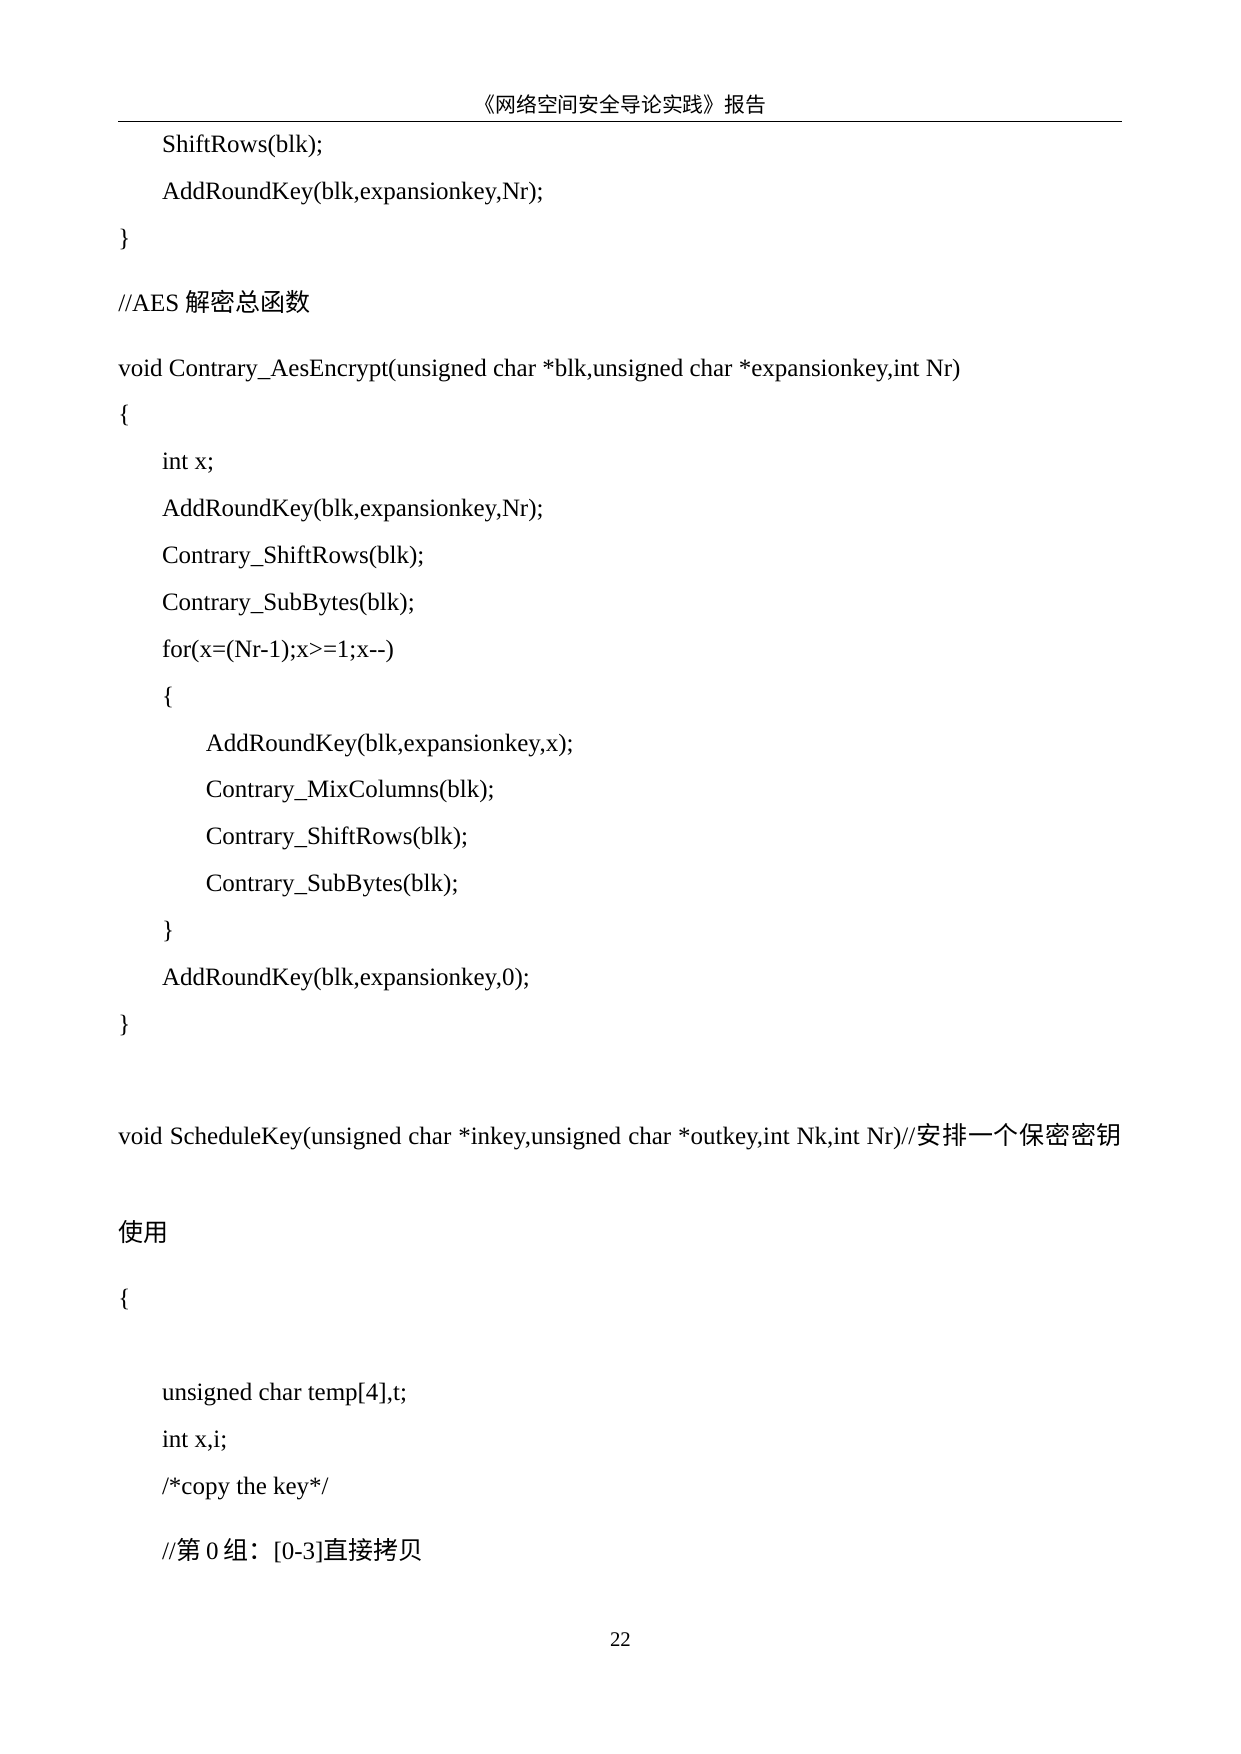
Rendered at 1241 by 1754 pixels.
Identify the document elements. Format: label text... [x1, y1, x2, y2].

text AddRoundKey(blk,expansionkey,Nr); [118, 491, 1122, 524]
text Contrary_SubBytes(blk); [118, 585, 1122, 618]
text for(x=(Nr-1);x>=1;x--) [118, 632, 1122, 664]
text { [118, 1281, 1122, 1314]
text Contrary_SubBytes(blk); [118, 866, 1122, 899]
text } [118, 1007, 1122, 1039]
text int x; [118, 444, 1122, 477]
text } [118, 221, 1122, 253]
text { [118, 398, 1122, 430]
text ShiftRows(blk); [118, 127, 1122, 159]
text unsigned char temp[4],t; [118, 1375, 1122, 1408]
text void Contrary_AesEncrypt(unsigned char *blk,unsigned char *expansionkey,int Nr) [118, 351, 1122, 383]
text Contrary_ShiftRows(blk); [118, 819, 1122, 852]
text /*copy the key*/ [118, 1469, 1122, 1501]
text int x,i; [118, 1422, 1122, 1454]
text { [118, 679, 1122, 711]
text AddRoundKey(blk,expansionkey,0); [118, 960, 1122, 993]
text AddRoundKey(blk,expansionkey,x); [118, 726, 1122, 758]
text //AES 解密总函数 [118, 268, 1122, 333]
text Contrary_ShiftRows(blk); [118, 538, 1122, 571]
text AddRoundKey(blk,expansionkey,Nr); [118, 174, 1122, 206]
text Contrary_MixColumns(blk); [118, 773, 1122, 805]
text //第0组：[0-3]直接拷贝 [118, 1516, 1122, 1581]
text } [118, 913, 1122, 946]
text void ScheduleKey(unsigned char *inkey,unsigned char *outkey,int Nk,int Nr)//安排一个保密密钥使用 [118, 1101, 1122, 1263]
